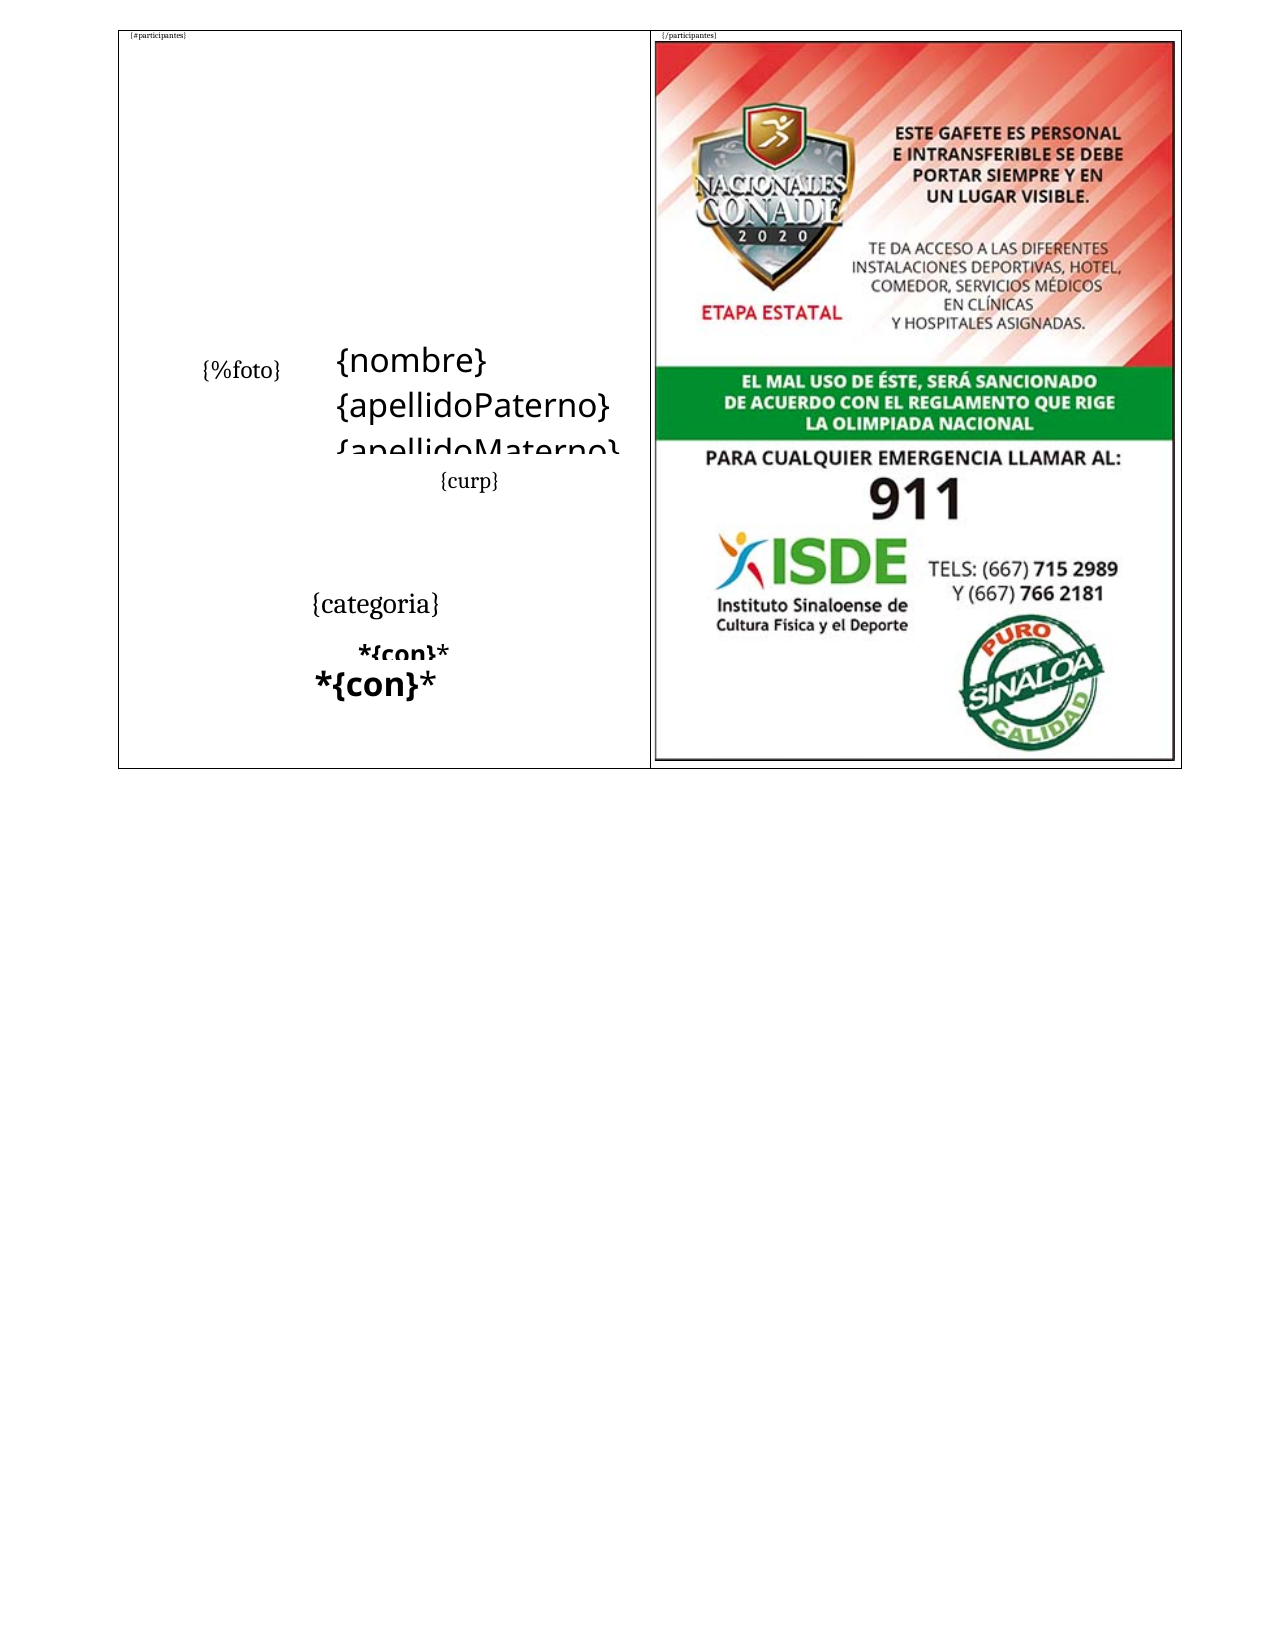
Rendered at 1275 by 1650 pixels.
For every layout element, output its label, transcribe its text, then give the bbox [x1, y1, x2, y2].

table_header {/participantes} [651, 31, 1181, 768]
table_header {#participantes} [119, 31, 650, 768]
